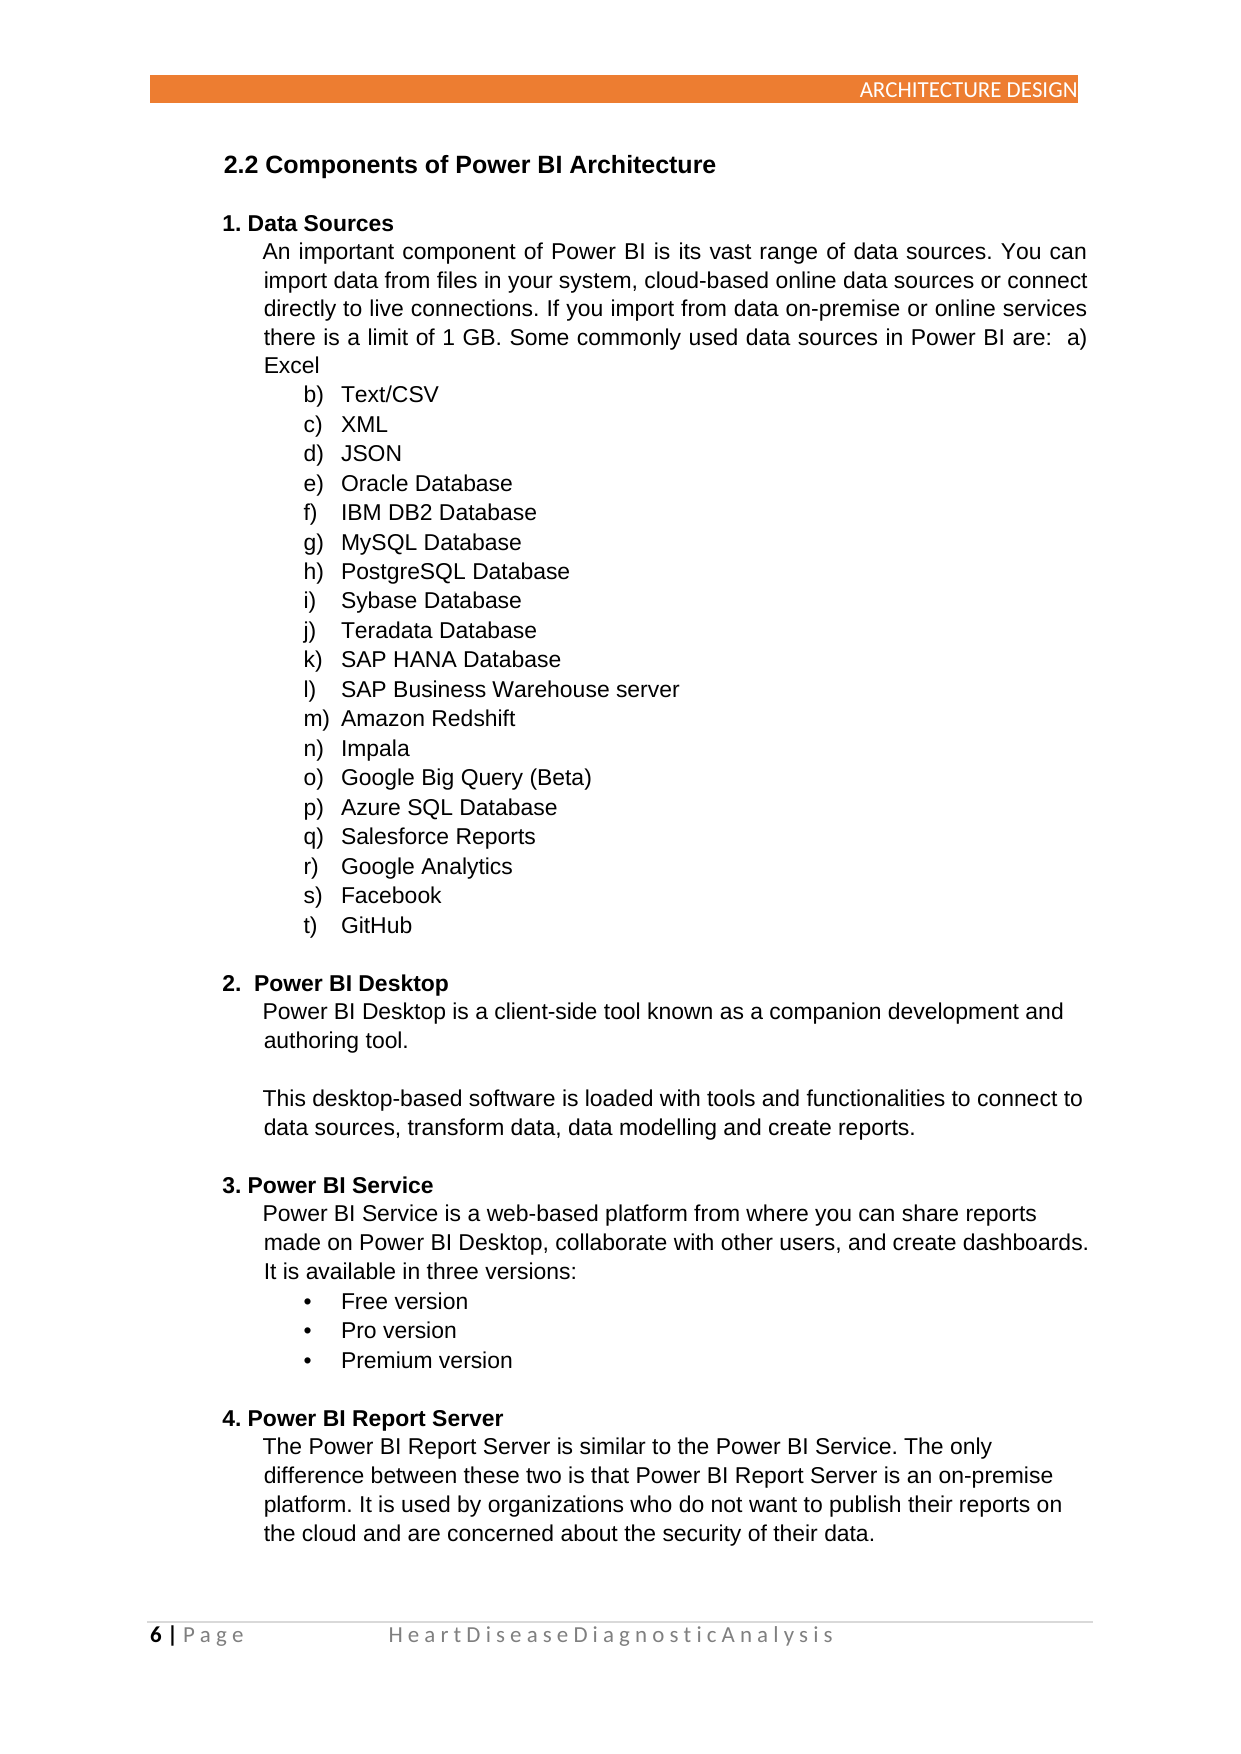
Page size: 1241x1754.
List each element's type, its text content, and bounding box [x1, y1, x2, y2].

subtitle 4. Power BI Report Server [222, 1404, 1089, 1431]
list Premium version [303, 1347, 1089, 1373]
text This desktop-based software is loaded with tools and functionalities to connect to data sources, transform data, data modelling and create reports. [262, 1085, 1089, 1140]
subtitle 2.2 Components of Power BI Architecture [223, 150, 1089, 179]
subtitle 1. Data Sources [222, 210, 1089, 236]
list JSON [303, 440, 1089, 466]
list Sybase Database [303, 587, 1089, 614]
list Oracle Database [303, 469, 1089, 496]
text The Power BI Report Server is similar to the Power BI Service. The only difference between these two is that Power BI Report Server is an on-premise platform. It is used by organizations who do not want to publish their reports on the cloud and are concerned about the security of their data. [262, 1433, 1089, 1546]
list XML [303, 411, 1089, 437]
list IBM DB2 Database [303, 499, 1089, 525]
list Text/CSV [303, 381, 1089, 407]
text An important component of Power BI is its vast range of data sources. You can import data from files in your system, cloud-based online data sources or connect directly to live connections. If you import from data on-premise or online services there is a limit of 1 GB. Some commonly used data sources in Power BI are: a) Excel [262, 238, 1088, 378]
list Azure SQL Database [303, 794, 1089, 820]
text Power BI Desktop is a client-side tool known as a companion development and authoring tool. [262, 998, 1089, 1053]
text Power BI Service is a web-based platform from where you can share reports made on Power BI Desktop, collaborate with other users, and create dashboards. It is available in three versions: [262, 1200, 1089, 1284]
list Google Big Query (Beta) [303, 764, 1089, 791]
list Amazon Redshift [303, 705, 1089, 732]
list Google Analytics [303, 853, 1089, 879]
list SAP Business Warehouse server [303, 676, 1089, 702]
list Pro version [303, 1317, 1089, 1343]
list Teradata Database [303, 617, 1089, 643]
list PostgreSQL Database [303, 558, 1089, 584]
list GitHub [303, 912, 1089, 938]
list Salesforce Reports [303, 823, 1089, 849]
list Facebook [303, 882, 1089, 908]
list Impala [303, 735, 1089, 761]
subtitle 3. Power BI Service [222, 1172, 1089, 1198]
subtitle 2. Power BI Desktop [222, 969, 1089, 996]
list SAP HANA Database [303, 646, 1089, 673]
list MySQL Database [303, 528, 1089, 555]
list Free version [303, 1288, 1089, 1314]
